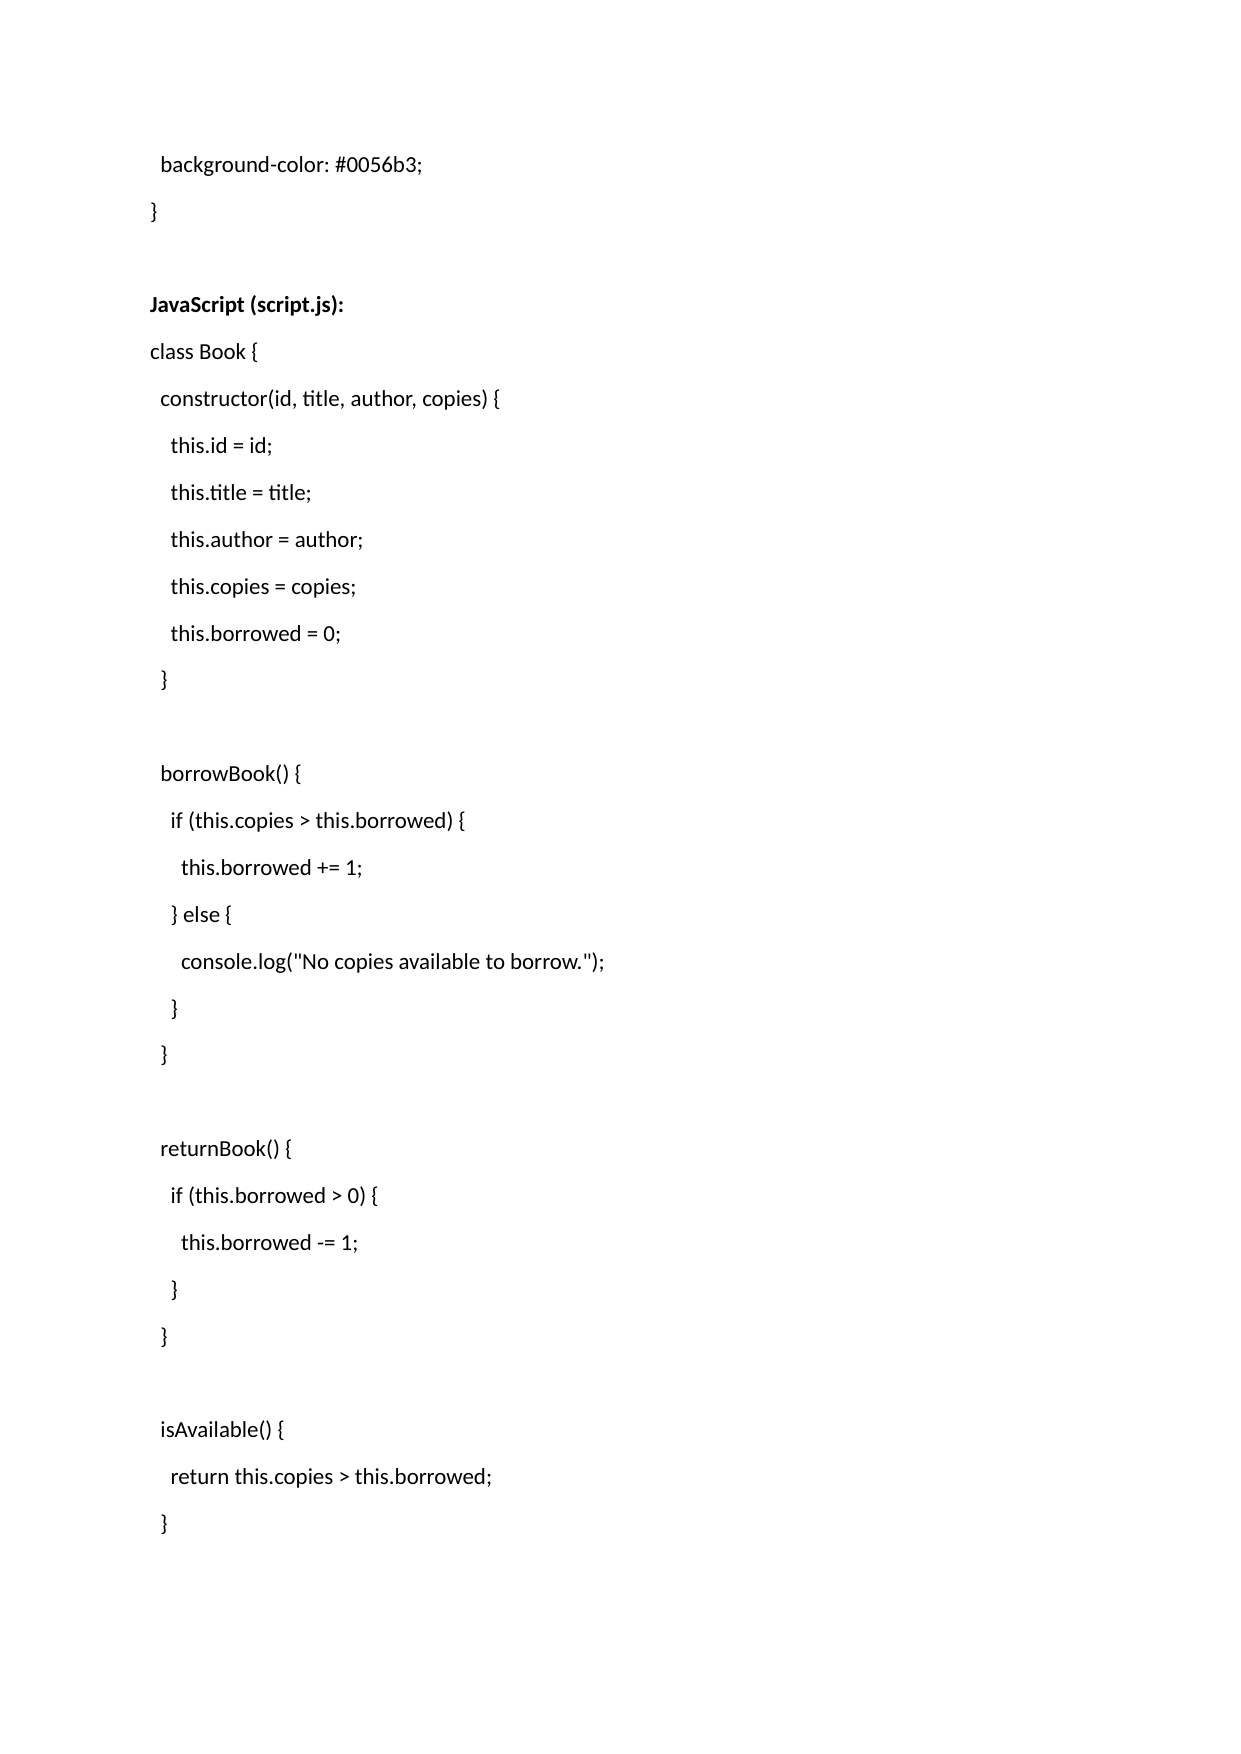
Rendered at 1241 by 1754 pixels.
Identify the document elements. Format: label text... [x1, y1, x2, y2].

text class Book { [150, 337, 1090, 366]
text } [150, 1509, 1090, 1537]
text this.borrowed += 1; [150, 853, 1090, 881]
text returnBook() { [150, 1134, 1090, 1162]
text constructor(id, title, author, copies) { [150, 384, 1090, 412]
text } [150, 1322, 1090, 1350]
text } else { [150, 900, 1090, 928]
text this.copies = copies; [150, 572, 1090, 600]
text } [150, 1041, 1090, 1069]
text JavaScript (script.js): [150, 291, 1090, 319]
text background-color: #0056b3; [150, 150, 1090, 178]
text borrowBook() { [150, 759, 1090, 787]
text console.log("No copies available to borrow."); [150, 947, 1090, 975]
text return this.copies > this.borrowed; [150, 1462, 1090, 1491]
text this.id = id; [150, 431, 1090, 459]
text this.title = title; [150, 478, 1090, 506]
text this.borrowed = 0; [150, 619, 1090, 647]
text } [150, 666, 1090, 694]
text if (this.borrowed > 0) { [150, 1181, 1090, 1209]
text } [150, 994, 1090, 1022]
text } [150, 197, 1090, 225]
text this.author = author; [150, 525, 1090, 553]
text } [150, 1275, 1090, 1303]
text this.borrowed -= 1; [150, 1228, 1090, 1256]
text isAvailable() { [150, 1416, 1090, 1444]
text if (this.copies > this.borrowed) { [150, 806, 1090, 834]
